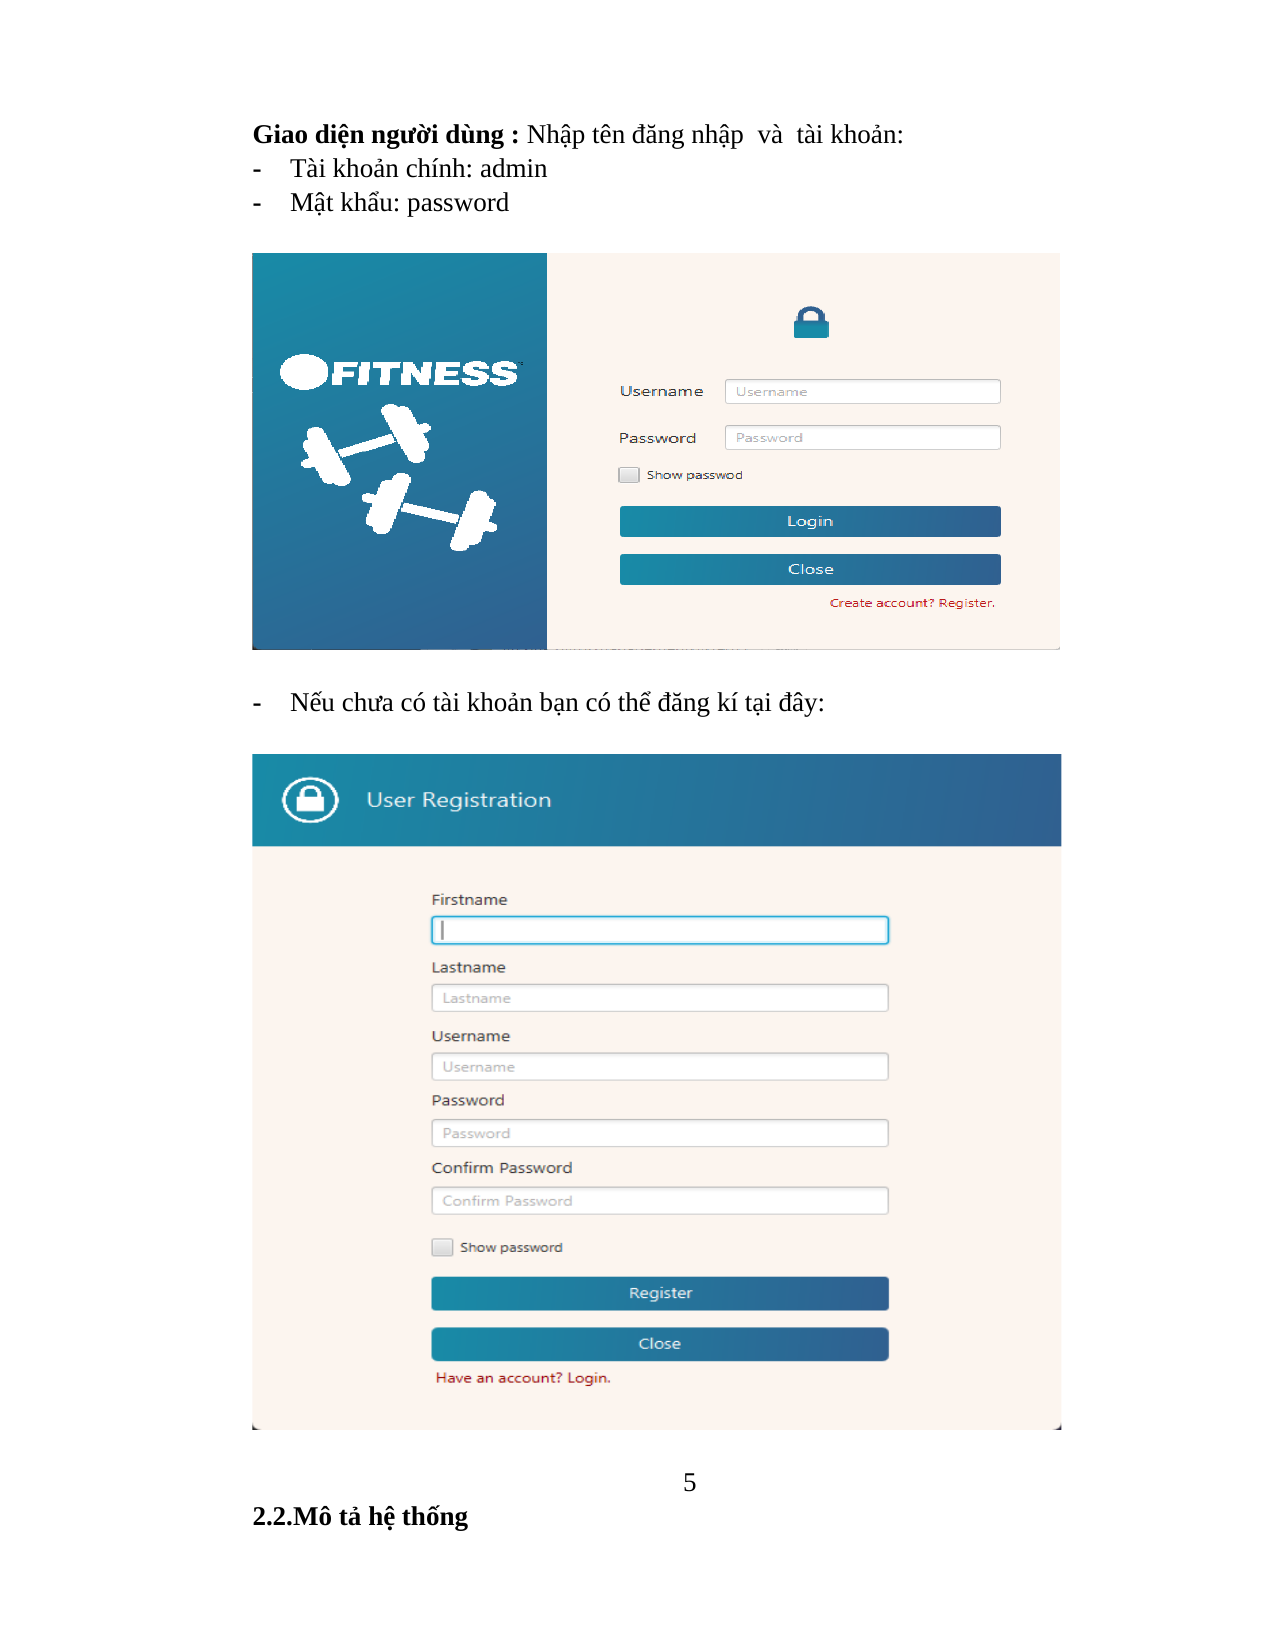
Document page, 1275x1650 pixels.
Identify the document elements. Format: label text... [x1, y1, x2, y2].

text 5 [252, 1466, 1127, 1497]
picture [252, 253, 1060, 650]
list Tài khoản chính: admin [252, 152, 1127, 183]
text Giao diện người dùng : Nhập tên đăng nhập và tài khoản: [252, 118, 1127, 149]
list Nếu chưa có tài khoản bạn có thể đăng kí tại đây: [252, 687, 1127, 718]
text 2.2.Mô tả hệ thống [252, 1500, 1127, 1531]
picture [252, 754, 1062, 1430]
list Mật khẩu: password [252, 186, 1127, 217]
